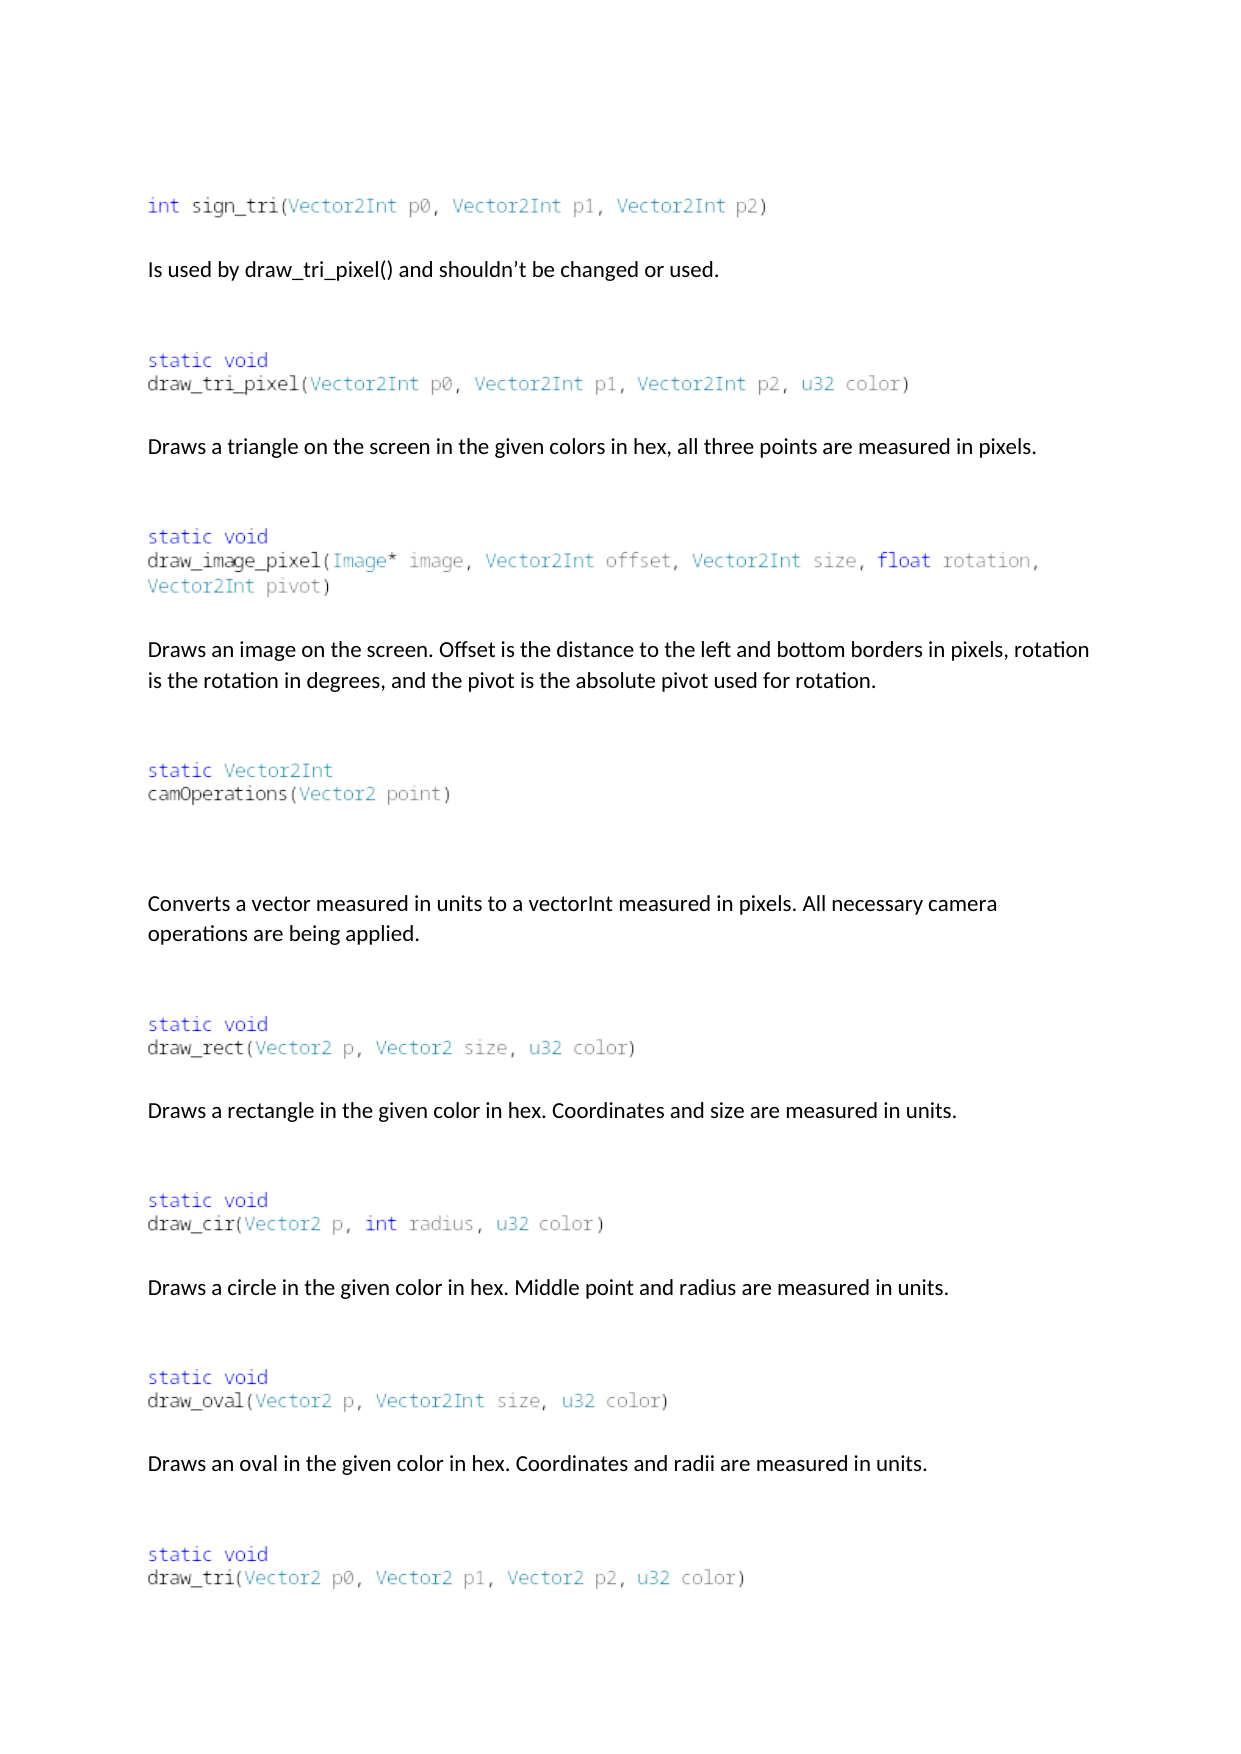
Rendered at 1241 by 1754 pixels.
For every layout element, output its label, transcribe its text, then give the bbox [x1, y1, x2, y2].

text Draws a rectangle in the given color in hex. Coordinates and size are measured in units. [148, 1096, 1092, 1124]
text Draws a triangle on the screen in the given colors in hex, all three points are measured in pixels. [148, 432, 1092, 460]
text Draws an oval in the given color in hex. Coordinates and radii are measured in units. [148, 1449, 1092, 1477]
text Converts a vector measured in units to a vectorInt measured in pixels. All necessary camera operations are being applied. [148, 889, 1092, 947]
text Is used by draw_tri_pixel() and shouldn’t be changed or used. [148, 256, 1092, 284]
text Draws a circle in the given color in hex. Middle point and radius are measured in units. [148, 1273, 1092, 1301]
text Draws an image on the screen. Offset is the distance to the left and bottom borders in pixels, rotation is the rotation in degrees, and the pivot is the absolute pivot used for rotation. [148, 636, 1092, 694]
